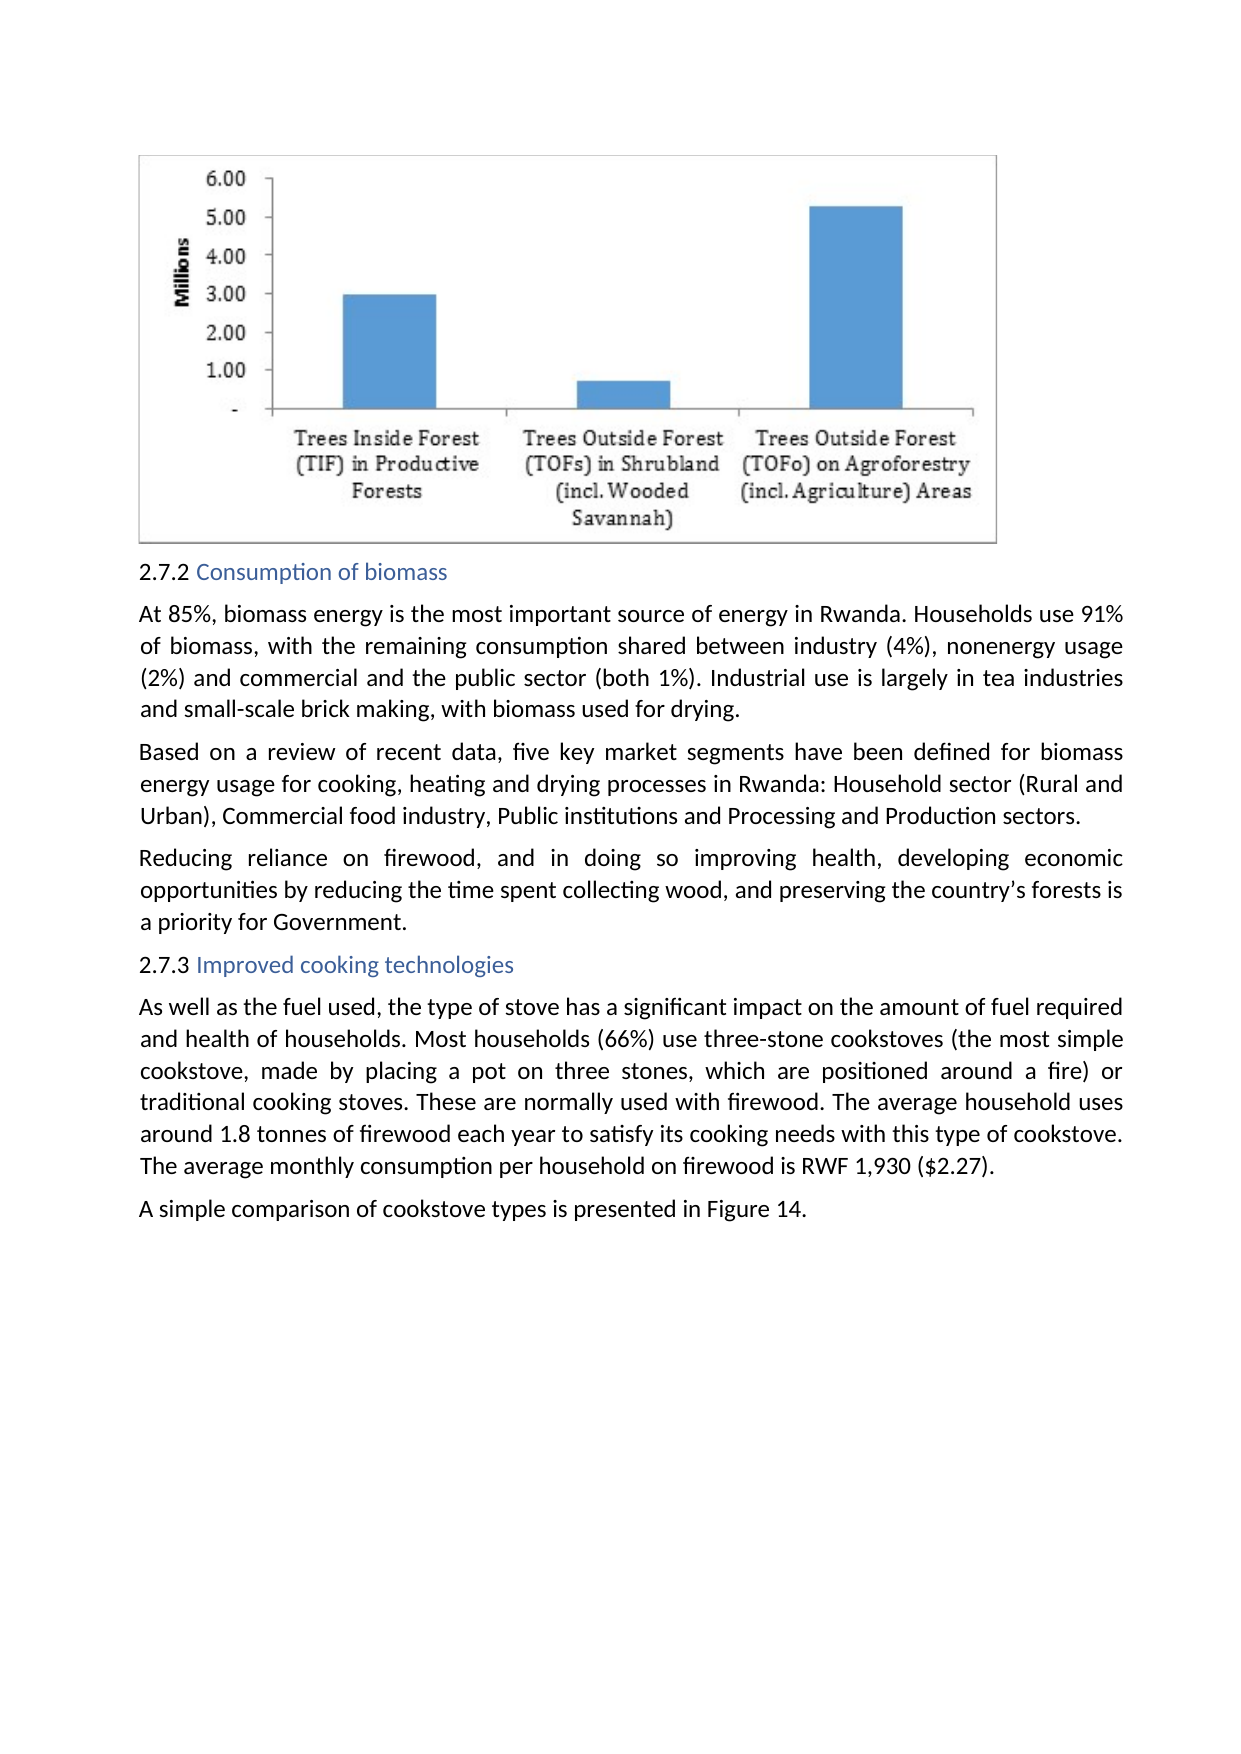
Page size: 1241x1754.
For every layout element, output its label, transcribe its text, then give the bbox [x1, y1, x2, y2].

text At 85%, biomass energy is the most important source of energy in Rwanda. Households use 91% of biomass, with the remaining consumption shared between industry (4%), nonenergy usage (2%) and commercial and the public sector (both 1%). Industrial use is largely in tea industries and small-scale brick making, with biomass used for drying. [139, 599, 1125, 724]
picture [138, 155, 998, 544]
text Reducing reliance on firewood, and in doing so improving health, developing economic opportunities by reducing the time spent collecting wood, and preserving the country’s forests is a priority for Government. [139, 843, 1125, 936]
text Based on a review of recent data, five key market segments have been defined for biomass energy usage for cooking, heating and drying processes in Rwanda: Household sector (Rural and Urban), Commercial food industry, Public institutions and Processing and Production sectors. [139, 736, 1125, 830]
text 2.7.2 Consumption of biomass [139, 556, 1125, 586]
text 2.7.3 Improved cooking technologies [139, 949, 1125, 979]
text As well as the fuel used, the type of stove has a significant impact on the amount of fuel required and health of households. Most households (66%) use three-stone cookstoves (the most simple cookstove, made by placing a pot on three stones, which are positioned around a fire) or traditional cooking stoves. These are normally used with firewood. The average household uses around 1.8 tonnes of firewood each year to satisfy its cooking needs with this type of cookstove. The average monthly consumption per household on firewood is RWF 1,930 ($2.27). [139, 992, 1125, 1180]
text A simple comparison of cookstove types is presented in Figure 14. [139, 1193, 1125, 1223]
